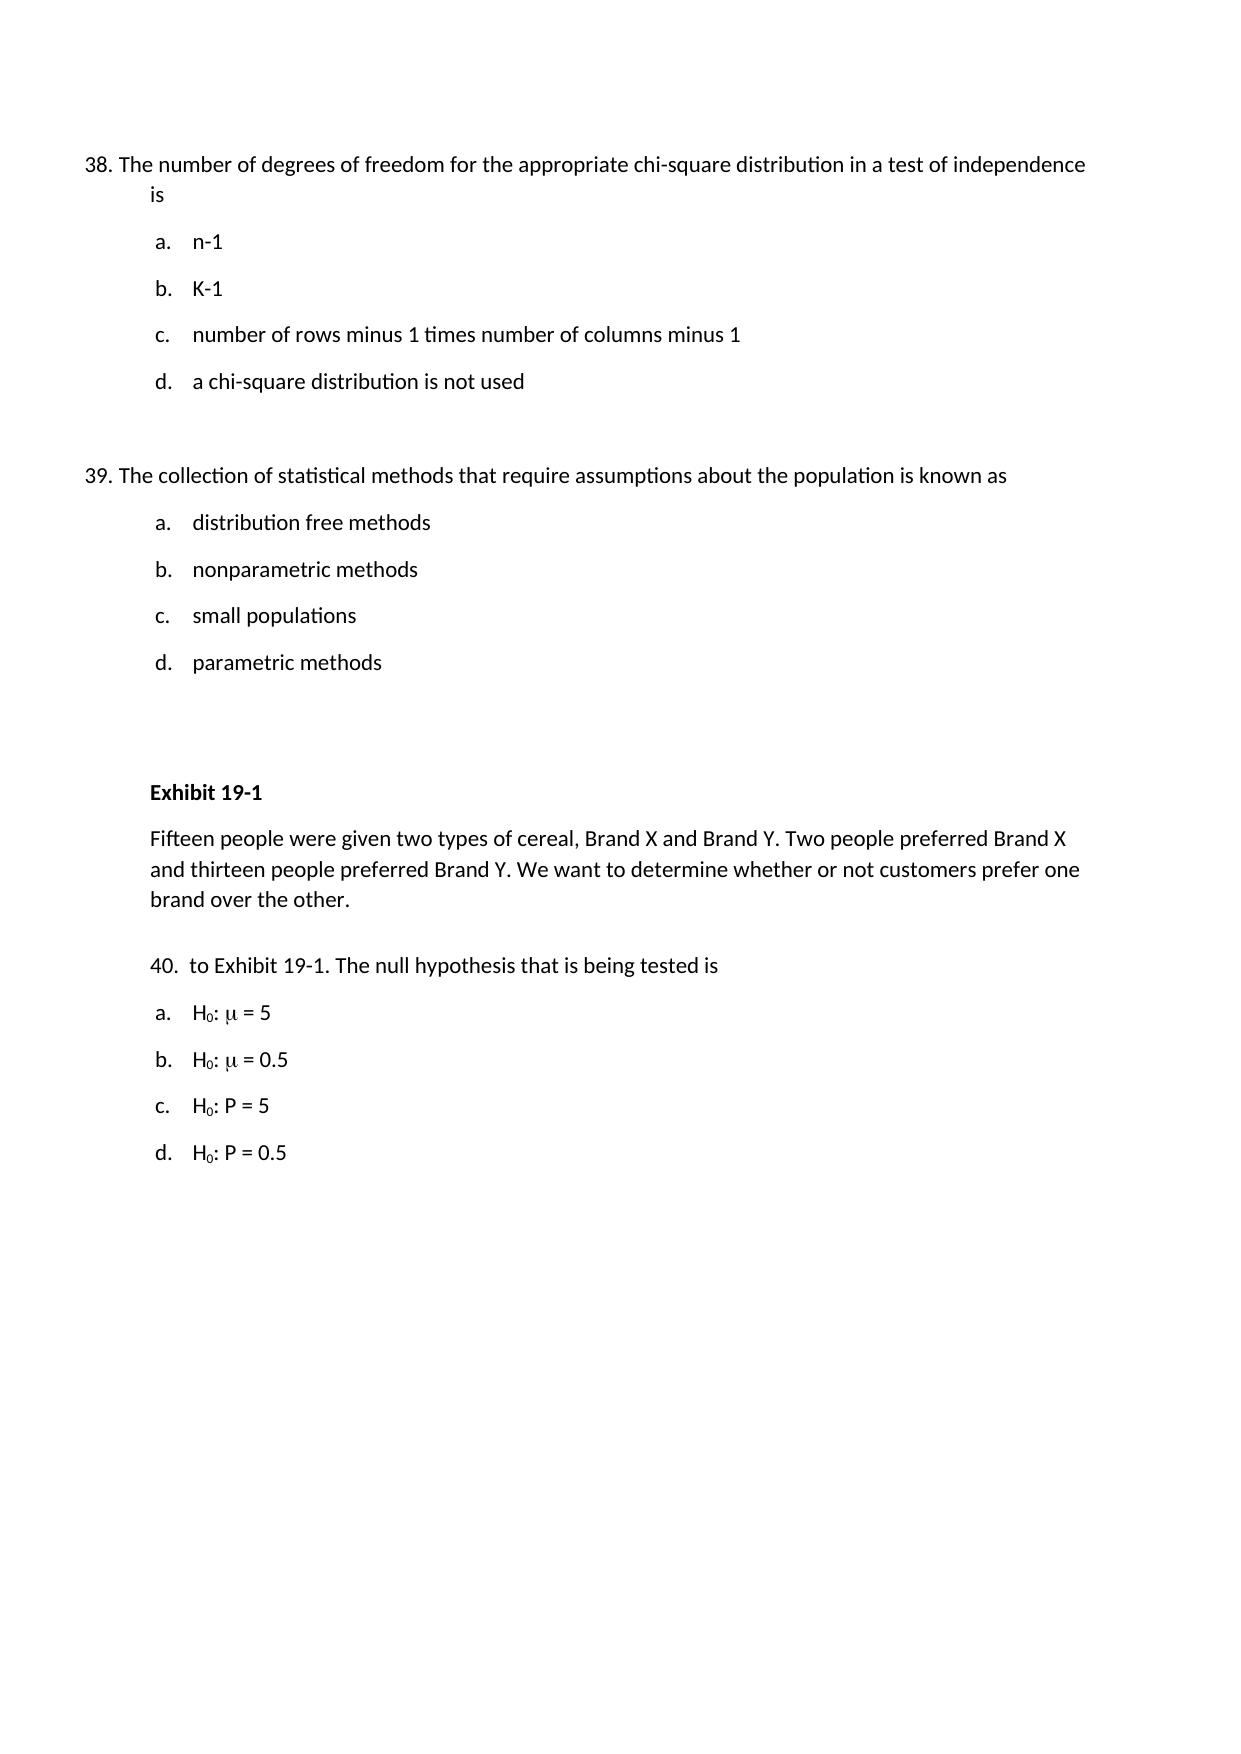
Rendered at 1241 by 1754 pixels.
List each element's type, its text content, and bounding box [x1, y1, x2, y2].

table_cell number of rows minus 1 times number of columns minus 1 [188, 321, 1031, 367]
table_cell c. [150, 601, 187, 648]
text 38. The number of degrees of freedom for the appropriate chi-square distribution in a test of independence is [84, 150, 1090, 208]
table_header a. [150, 998, 187, 1045]
table_cell d. [150, 368, 187, 414]
table_cell small populations [188, 601, 1031, 648]
table_header distribution free methods [188, 508, 1031, 555]
table_cell H0:  = 0.5 [188, 1045, 1031, 1092]
text Fifteen people were given two types of cereal, Brand X and Brand Y. Two people preferred Brand X and thirteen people preferred Brand Y. We want to determine whether or not customers prefer one brand over the other. [150, 824, 1090, 913]
table_header H0:  = 5 [188, 998, 1031, 1045]
table_cell a chi-square distribution is not used [188, 368, 1031, 414]
text Exhibit 19-1 [150, 778, 1090, 806]
table_cell c. [150, 1092, 187, 1138]
table_cell c. [150, 321, 187, 367]
table_cell H0: P = 5 [188, 1092, 1031, 1138]
table_header a. [150, 508, 187, 555]
table_cell b. [150, 1045, 187, 1092]
table_cell b. [150, 274, 187, 321]
table_cell d. [150, 1138, 187, 1185]
text 39. The collection of statistical methods that require assumptions about the population is known as [84, 461, 1090, 489]
table_cell b. [150, 555, 187, 601]
table_cell H0: P = 0.5 [188, 1138, 1031, 1185]
table_cell d. [150, 648, 187, 695]
table_cell parametric methods [188, 648, 1031, 695]
table_header a. [150, 227, 187, 274]
table_header n-1 [188, 227, 1031, 274]
table_cell K-1 [188, 274, 1031, 321]
text 40. to Exhibit 19-1. The null hypothesis that is being tested is [150, 951, 1090, 979]
table_cell nonparametric methods [188, 555, 1031, 601]
